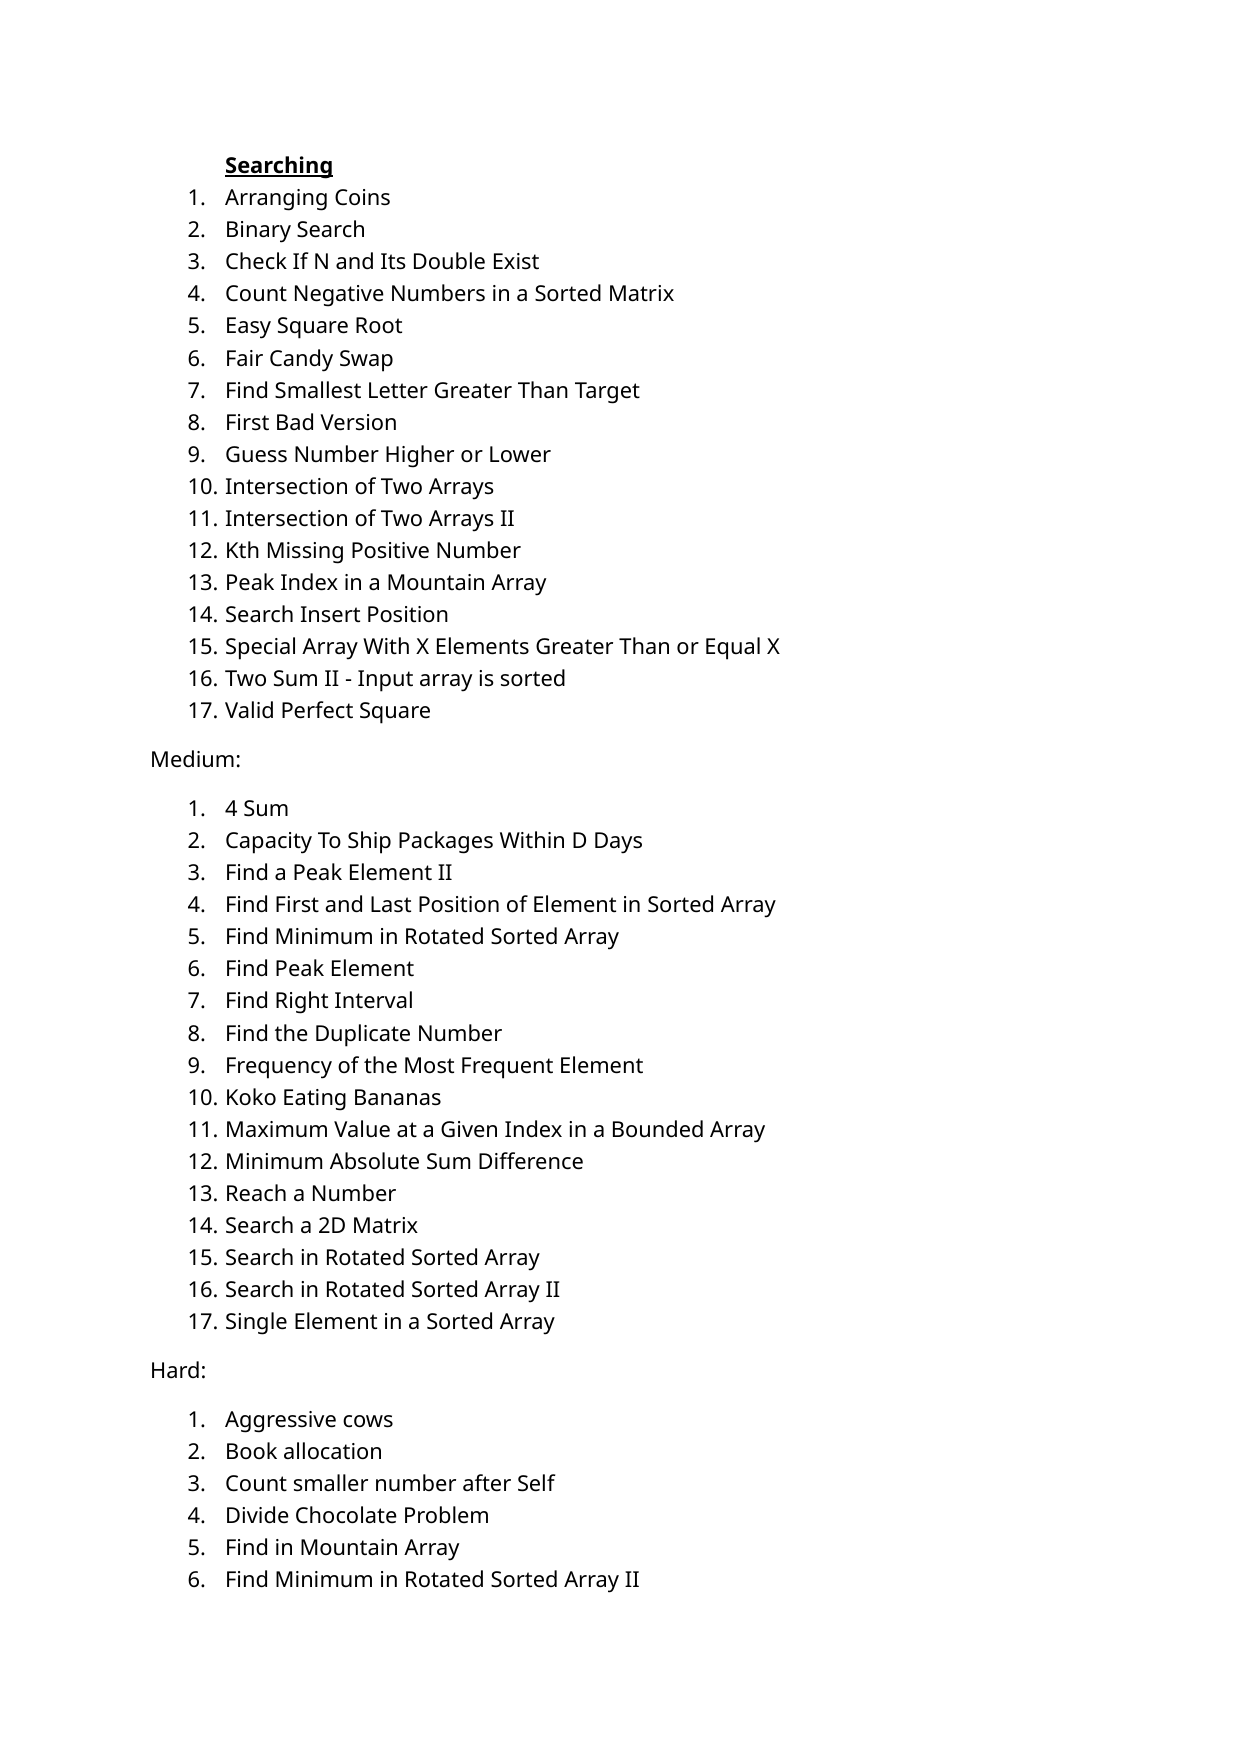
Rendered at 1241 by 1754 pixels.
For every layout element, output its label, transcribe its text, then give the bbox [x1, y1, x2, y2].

list Count Negative Numbers in a Sorted Matrix [187, 278, 1090, 308]
list Find the Duplicate Number [187, 1017, 1090, 1047]
list Check If N and Its Double Exist [187, 246, 1090, 276]
list Find Peak Element [187, 953, 1090, 983]
list First Bad Version [187, 407, 1090, 436]
list Book allocation [187, 1436, 1090, 1466]
list Two Sum II - Input array is sorted [187, 663, 1090, 693]
list Searching [225, 150, 1090, 180]
list Guess Number Higher or Lower [187, 439, 1090, 468]
list Easy Square Root [187, 310, 1090, 340]
list Search in Rotated Sorted Array II [187, 1274, 1090, 1304]
list Kth Missing Positive Number [187, 535, 1090, 565]
list Find Right Interval [187, 985, 1090, 1015]
list Aggressive cows [187, 1404, 1090, 1433]
list Count smaller number after Self [187, 1468, 1090, 1498]
list Special Array With X Elements Greater Than or Equal X [187, 631, 1090, 661]
list Divide Chocolate Problem [187, 1500, 1090, 1530]
list Binary Search [187, 214, 1090, 244]
list 4 Sum [187, 793, 1090, 823]
list Minimum Absolute Sum Difference [187, 1146, 1090, 1176]
list Find in Mountain Array [187, 1532, 1090, 1562]
text Hard: [150, 1355, 1090, 1385]
list Find Minimum in Rotated Sorted Array [187, 921, 1090, 951]
list Capacity To Ship Packages Within D Days [187, 825, 1090, 855]
list Valid Perfect Square [187, 695, 1090, 725]
text Medium: [150, 744, 1090, 774]
list Search in Rotated Sorted Array [187, 1242, 1090, 1272]
list Find Smallest Letter Greater Than Target [187, 374, 1090, 404]
list Find First and Last Position of Element in Sorted Array [187, 889, 1090, 919]
list Search a 2D Matrix [187, 1210, 1090, 1240]
list Arranging Coins [187, 182, 1090, 212]
list Fair Candy Swap [187, 342, 1090, 372]
list Intersection of Two Arrays [187, 471, 1090, 501]
list Intersection of Two Arrays II [187, 503, 1090, 533]
list Find Minimum in Rotated Sorted Array II [187, 1564, 1090, 1594]
list Reach a Number [187, 1178, 1090, 1208]
list Koko Eating Bananas [187, 1082, 1090, 1111]
list Search Insert Position [187, 599, 1090, 629]
list Peak Index in a Mountain Array [187, 567, 1090, 597]
list Single Element in a Sorted Array [187, 1306, 1090, 1336]
list Find a Peak Element II [187, 857, 1090, 887]
list Maximum Value at a Given Index in a Bounded Array [187, 1114, 1090, 1143]
list Frequency of the Most Frequent Element [187, 1049, 1090, 1079]
